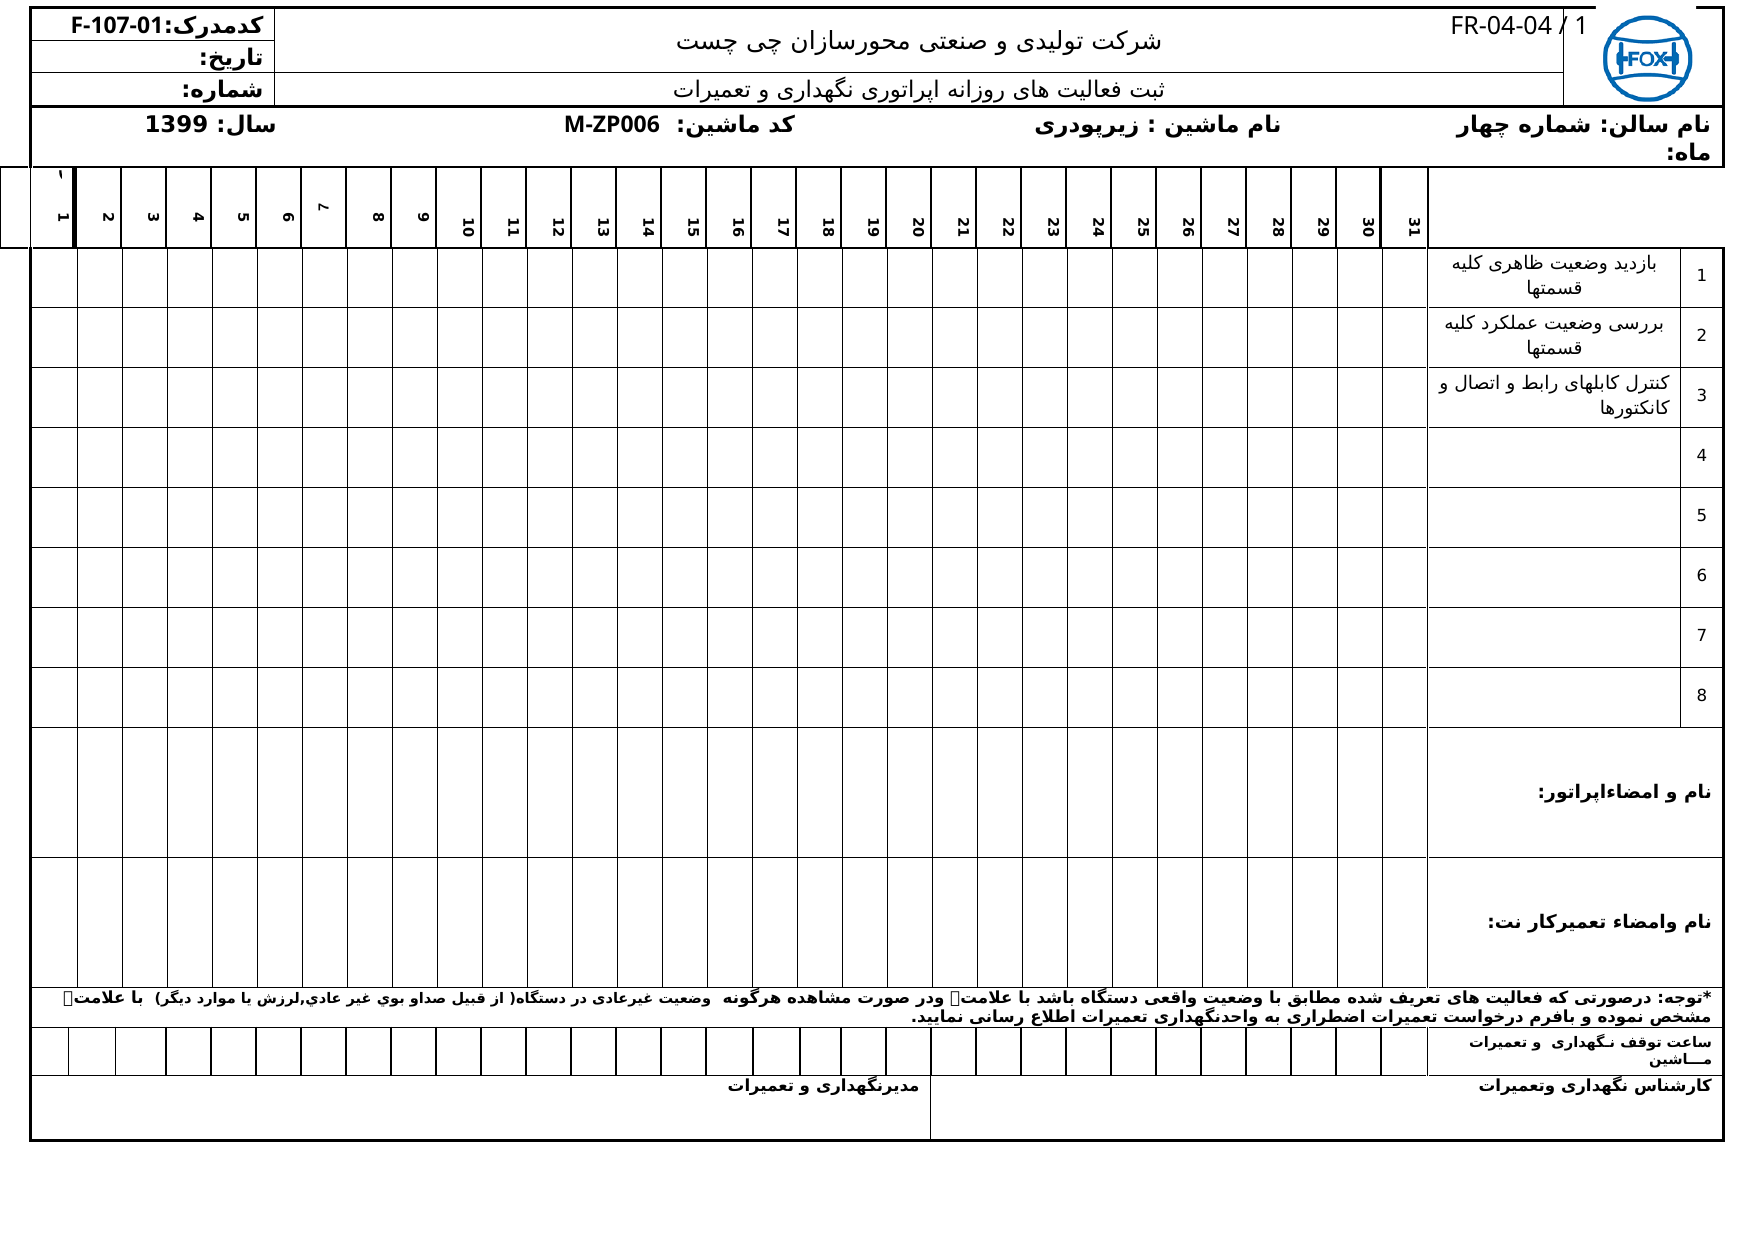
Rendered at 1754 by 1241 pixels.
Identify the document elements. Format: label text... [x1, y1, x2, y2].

table_cell [1113, 728, 1157, 857]
table_cell [348, 608, 392, 667]
table_cell [528, 249, 572, 307]
table_cell [213, 368, 257, 427]
table_cell 17 [752, 168, 795, 247]
table_cell 10 [437, 168, 480, 247]
table_cell [393, 368, 437, 427]
table_cell [1068, 368, 1112, 427]
table_cell [303, 668, 347, 727]
table_cell [483, 548, 527, 607]
table_cell تاریخ: [32, 41, 274, 72]
table_cell [1247, 1028, 1290, 1074]
table_cell [1293, 858, 1337, 987]
table_cell 11 [482, 168, 525, 247]
table_cell [78, 548, 122, 607]
table_cell [888, 548, 932, 607]
table_cell [663, 428, 707, 487]
table_cell [1113, 548, 1157, 607]
table_cell [1203, 858, 1247, 987]
table_cell [483, 728, 527, 857]
table_cell [1067, 1028, 1110, 1074]
table_cell [1068, 308, 1112, 367]
table_cell [528, 488, 572, 547]
table_cell [528, 428, 572, 487]
table_cell [1338, 548, 1382, 607]
table_cell [213, 548, 257, 607]
table_cell [708, 488, 752, 547]
table_cell [78, 368, 122, 427]
table_cell [798, 308, 842, 367]
table_cell [978, 728, 1022, 857]
table_cell [1202, 1028, 1245, 1074]
table_cell [1428, 547, 1680, 607]
table_cell [303, 728, 347, 857]
table_cell [78, 728, 122, 857]
table_cell [1383, 247, 1427, 307]
table_cell [573, 368, 617, 427]
table_cell [1023, 608, 1067, 667]
table_cell [392, 1028, 435, 1074]
table_cell [1158, 608, 1202, 667]
table_cell [527, 1028, 570, 1074]
table_cell [213, 488, 257, 547]
table_cell [1338, 249, 1382, 307]
table_cell [1338, 608, 1382, 667]
table_cell 8 [1681, 668, 1722, 727]
table_cell [123, 548, 167, 607]
table_cell [438, 488, 482, 547]
table_cell [978, 548, 1022, 607]
table_cell ساعت توقف نـگهداری و تعمیرات مـــاشین [1428, 1027, 1722, 1074]
table_cell [754, 1028, 799, 1074]
table_cell 2 [77, 168, 120, 247]
table_cell [618, 858, 662, 987]
table_cell [801, 1028, 840, 1074]
table_cell [258, 308, 302, 367]
table_cell [932, 1028, 975, 1074]
table_cell 23 [1022, 168, 1065, 247]
table_cell [1203, 728, 1247, 857]
table_cell [978, 488, 1022, 547]
table_cell [933, 368, 977, 427]
table_cell [933, 728, 977, 857]
table_cell [1158, 668, 1202, 727]
table_cell [1293, 668, 1337, 727]
table_cell [1203, 308, 1247, 367]
table_cell [978, 249, 1022, 307]
table_cell [168, 308, 212, 367]
table_cell [1023, 308, 1067, 367]
table_cell [483, 668, 527, 727]
table_cell [438, 249, 482, 307]
table_cell [78, 668, 122, 727]
table_cell 25 [1112, 168, 1155, 247]
table_cell [78, 858, 122, 987]
table_cell [438, 728, 482, 857]
table_cell [977, 1028, 1020, 1074]
table_cell [1023, 368, 1067, 427]
table_cell [708, 728, 752, 857]
table_cell 13 [572, 168, 615, 247]
table_cell [978, 858, 1022, 987]
table_cell [708, 249, 752, 307]
table_cell [303, 308, 347, 367]
table_cell [393, 308, 437, 367]
table_cell [1158, 858, 1202, 987]
table_cell [1158, 728, 1202, 857]
table_cell [1292, 1028, 1335, 1074]
table_cell [573, 728, 617, 857]
table_cell [438, 428, 482, 487]
table_cell [1383, 667, 1427, 727]
table_cell [32, 428, 77, 487]
table_cell [393, 668, 437, 727]
table_cell [753, 249, 797, 307]
table_cell [888, 728, 932, 857]
table_cell [888, 428, 932, 487]
table_cell [213, 249, 257, 307]
table_cell [213, 858, 257, 987]
table_cell 7 [1681, 608, 1722, 667]
table_cell [1203, 668, 1247, 727]
table_cell [618, 249, 662, 307]
table_cell [1023, 249, 1067, 307]
table_cell 5 [1681, 488, 1722, 547]
table_cell [393, 728, 437, 857]
table_cell [708, 428, 752, 487]
table_cell [1158, 428, 1202, 487]
table_cell [32, 548, 77, 607]
table_cell [168, 608, 212, 667]
table_cell [1338, 728, 1382, 857]
table_cell [933, 428, 977, 487]
table_cell [348, 728, 392, 857]
table_cell نام و امضاءاپراتور: [1428, 727, 1722, 857]
table_cell نام سالن: شماره چهار نام ماشین : زیرپودری کد ماشین: M-ZP006 سال: 1399 ماه: [32, 108, 1722, 166]
table_cell [32, 368, 77, 427]
table_cell [258, 548, 302, 607]
table_cell [528, 668, 572, 727]
table_cell [438, 858, 482, 987]
table_cell [1293, 368, 1337, 427]
table_cell [123, 308, 167, 367]
table_cell 12 [527, 168, 570, 247]
table_cell [573, 488, 617, 547]
table_cell [663, 728, 707, 857]
table_cell [573, 668, 617, 727]
table_cell [1382, 1027, 1427, 1074]
table_cell 22 [977, 168, 1020, 247]
table_cell [933, 608, 977, 667]
table_cell [662, 1028, 705, 1074]
table_cell [1248, 428, 1292, 487]
table_header کدمدرک:F-107-01 [32, 9, 274, 40]
table_cell [888, 249, 932, 307]
table_cell [573, 548, 617, 607]
table_cell [663, 668, 707, 727]
table_cell [887, 1028, 930, 1074]
table_cell [1157, 1028, 1200, 1074]
table_cell [303, 428, 347, 487]
table_cell [1022, 1028, 1065, 1074]
table_cell [663, 308, 707, 367]
table_cell [798, 428, 842, 487]
table_cell [753, 428, 797, 487]
table_cell [842, 1028, 885, 1074]
table_cell [213, 608, 257, 667]
table_cell [1203, 428, 1247, 487]
table_cell [212, 1028, 255, 1074]
table_cell [1023, 858, 1067, 987]
table_cell 4 [1681, 428, 1722, 487]
table_cell [573, 308, 617, 367]
table_cell [32, 858, 77, 987]
table_cell [1113, 368, 1157, 427]
table_cell [438, 548, 482, 607]
table_cell [528, 728, 572, 857]
table_cell [798, 608, 842, 667]
table_cell [168, 668, 212, 727]
table_cell [978, 368, 1022, 427]
table_cell [888, 608, 932, 667]
table_cell [303, 608, 347, 667]
table_cell [32, 728, 77, 857]
table_cell [1383, 857, 1427, 987]
table_cell 20 [887, 168, 930, 247]
table_cell [798, 728, 842, 857]
table_cell [888, 488, 932, 547]
table_cell [258, 608, 302, 667]
table_cell 4 [167, 168, 210, 247]
table_cell [168, 428, 212, 487]
table_cell [213, 428, 257, 487]
table_cell [123, 488, 167, 547]
table_cell مدیرنگهداری و تعمیرات [32, 1076, 930, 1139]
table_cell [1203, 488, 1247, 547]
table_cell 1 [1681, 249, 1722, 307]
table_cell [707, 1028, 752, 1074]
table_cell [1113, 608, 1157, 667]
table_cell [168, 249, 212, 307]
table_cell [303, 249, 347, 307]
table_cell [168, 368, 212, 427]
table_cell [1293, 728, 1337, 857]
table_cell [1337, 1028, 1380, 1074]
table_cell [528, 308, 572, 367]
table_cell [1158, 249, 1202, 307]
table_cell [1383, 487, 1427, 547]
table_cell [528, 608, 572, 667]
table_cell [483, 488, 527, 547]
table_cell [1428, 607, 1680, 667]
table_cell [1023, 488, 1067, 547]
table_cell [663, 548, 707, 607]
table_cell [1293, 488, 1337, 547]
table_cell [1338, 858, 1382, 987]
table_cell 24 [1067, 168, 1110, 247]
table_cell [1338, 668, 1382, 727]
table_cell 7 [302, 168, 345, 247]
table_cell [1158, 368, 1202, 427]
table_cell [708, 548, 752, 607]
table_cell [573, 858, 617, 987]
table_cell [573, 249, 617, 307]
table_cell [663, 858, 707, 987]
table_header [1564, 9, 1595, 105]
table_cell [123, 428, 167, 487]
table_cell [116, 1028, 165, 1074]
table_cell [708, 858, 752, 987]
table_cell [843, 428, 887, 487]
table_cell [843, 728, 887, 857]
table_cell 2 [1681, 308, 1722, 367]
table_cell 21 [932, 168, 975, 247]
table_cell [348, 668, 392, 727]
table_cell 30 [1337, 168, 1379, 247]
table_cell [663, 608, 707, 667]
table_cell [1428, 427, 1680, 487]
table_cell [933, 858, 977, 987]
table_cell 19 [842, 168, 885, 247]
table_cell [78, 488, 122, 547]
table_cell [572, 1028, 615, 1074]
table_cell [482, 1028, 525, 1074]
table_cell [798, 548, 842, 607]
table_header [1697, 9, 1722, 105]
table_cell [168, 728, 212, 857]
table_cell [843, 249, 887, 307]
table_cell [1113, 858, 1157, 987]
table_cell ثبت فعالیت های روزانه اپراتوری نگهداری و تعمیرات [275, 73, 1563, 105]
table_cell [1203, 548, 1247, 607]
table_cell [78, 308, 122, 367]
table_cell کنترل کابلهای رابط و اتصال و کانکتورها [1428, 367, 1680, 427]
table_cell [843, 608, 887, 667]
table_cell [1428, 667, 1680, 727]
table_cell 27 [1202, 168, 1245, 247]
table_cell [393, 858, 437, 987]
table_cell [617, 1028, 660, 1074]
table_cell بررسی وضعیت عملکرد کلیه قسمتها [1428, 307, 1680, 367]
table_cell [1068, 428, 1112, 487]
table_cell 1 [31, 166, 72, 247]
table_cell [1113, 308, 1157, 367]
table_cell [1068, 548, 1112, 607]
table_cell [843, 548, 887, 607]
table_cell [303, 858, 347, 987]
table_cell [753, 728, 797, 857]
table_cell [1383, 727, 1427, 857]
table_cell [393, 488, 437, 547]
table_cell 9 [392, 168, 435, 247]
table_cell [933, 308, 977, 367]
table_cell [32, 488, 77, 547]
table_cell [483, 428, 527, 487]
table_cell [618, 308, 662, 367]
table_cell [1338, 308, 1382, 367]
table_cell [393, 608, 437, 667]
table_cell [123, 858, 167, 987]
table_cell [1248, 308, 1292, 367]
table_cell [167, 1028, 210, 1074]
table_cell [618, 488, 662, 547]
table_cell [933, 668, 977, 727]
table_cell [843, 368, 887, 427]
table_cell [1113, 249, 1157, 307]
table_cell [528, 548, 572, 607]
table_cell [933, 249, 977, 307]
table_cell [1383, 427, 1427, 487]
table_cell [753, 858, 797, 987]
table_cell 15 [662, 168, 705, 247]
table_cell [123, 368, 167, 427]
table_cell [483, 249, 527, 307]
table_cell [1248, 608, 1292, 667]
table_cell بازدید وضعیت ظاهری کلیه قسمتها [1428, 249, 1680, 307]
table_cell [123, 668, 167, 727]
table_cell [1023, 728, 1067, 857]
table_cell [618, 668, 662, 727]
table_cell [1068, 608, 1112, 667]
table_cell 29 [1292, 168, 1335, 247]
table_cell [78, 608, 122, 667]
table_cell [32, 247, 77, 307]
table_cell [1383, 607, 1427, 667]
table_cell [123, 728, 167, 857]
table_cell [798, 668, 842, 727]
table_cell [753, 368, 797, 427]
table_cell 18 [797, 168, 840, 247]
table_cell [258, 368, 302, 427]
table_cell [573, 428, 617, 487]
table_cell [1248, 728, 1292, 857]
table_cell [663, 249, 707, 307]
table_cell [258, 488, 302, 547]
table_cell [1068, 249, 1112, 307]
table_cell [258, 728, 302, 857]
table_cell [978, 668, 1022, 727]
table_cell [1248, 368, 1292, 427]
table_cell [302, 1028, 345, 1074]
table_cell [663, 368, 707, 427]
table_cell [1248, 249, 1292, 307]
table_cell [933, 488, 977, 547]
table_cell [303, 488, 347, 547]
table_cell [843, 668, 887, 727]
table_cell [348, 858, 392, 987]
table_cell [978, 308, 1022, 367]
table_cell [303, 548, 347, 607]
table_cell [618, 368, 662, 427]
table_cell [32, 608, 77, 667]
table_cell [1248, 548, 1292, 607]
table_cell [347, 1028, 390, 1074]
table_cell [438, 668, 482, 727]
table_cell [843, 488, 887, 547]
table_cell [483, 608, 527, 667]
table_cell [168, 858, 212, 987]
table_cell [258, 428, 302, 487]
table_cell [753, 548, 797, 607]
table_cell [708, 308, 752, 367]
table_cell [753, 668, 797, 727]
table_cell [483, 368, 527, 427]
table_cell کارشناس نگهداری وتعمیرات [931, 1075, 1722, 1139]
table_cell [618, 428, 662, 487]
table_cell [1203, 368, 1247, 427]
table_cell [123, 608, 167, 667]
table_cell [1338, 488, 1382, 547]
table_cell [69, 1028, 115, 1074]
table_cell 3 [1681, 368, 1722, 427]
table_cell [798, 368, 842, 427]
table_cell [213, 728, 257, 857]
table_cell [1293, 428, 1337, 487]
table_cell 6 [1681, 548, 1722, 607]
table_cell [1023, 668, 1067, 727]
table_cell [753, 608, 797, 667]
table_cell 6 [257, 168, 300, 247]
table_cell *توجه: درصورتی که فعالیت های تعریف شده مطابق با وضعیت واقعی دستگاه باشد با علامت ودر صورت مشاهده هرگونه وضعیت غیرعادی در دستگاه( از قبيل صداو بوي غير عادي,لرزش يا موارد ديگر) با علامت مشخص نموده و بافرم درخواست تعمیرات اضطراری به واحدنگهداری تعمیرات اطلاع رسانی نمایید. [32, 987, 1722, 1027]
table_cell [438, 308, 482, 367]
table_cell [888, 668, 932, 727]
table_cell 28 [1247, 168, 1290, 247]
table_cell [1338, 368, 1382, 427]
table_cell [348, 368, 392, 427]
table_cell [1068, 668, 1112, 727]
table_cell 26 [1157, 168, 1200, 247]
table_cell [843, 308, 887, 367]
table_cell [393, 249, 437, 307]
table_cell [1113, 488, 1157, 547]
table_cell 3 [122, 168, 165, 247]
table_cell [1248, 858, 1292, 987]
table_cell [348, 548, 392, 607]
table_cell [618, 548, 662, 607]
table_cell [1158, 548, 1202, 607]
table_cell [78, 249, 122, 307]
table_cell [32, 668, 77, 727]
table_cell [213, 668, 257, 727]
table_cell [393, 548, 437, 607]
table_cell [168, 488, 212, 547]
table_cell [348, 488, 392, 547]
table_cell [1068, 488, 1112, 547]
table_cell [348, 428, 392, 487]
table_cell [258, 668, 302, 727]
table_cell [123, 249, 167, 307]
table_cell [348, 249, 392, 307]
table_cell [483, 308, 527, 367]
table_cell [798, 858, 842, 987]
table_cell [708, 608, 752, 667]
table_cell [1203, 249, 1247, 307]
table_cell [1113, 428, 1157, 487]
table_cell [303, 368, 347, 427]
table_cell [618, 728, 662, 857]
table_cell [32, 1028, 68, 1074]
table_cell [1293, 249, 1337, 307]
table_cell 5 [212, 168, 255, 247]
table_cell [1158, 488, 1202, 547]
table_cell [1293, 608, 1337, 667]
table_cell [258, 858, 302, 987]
table_cell [753, 308, 797, 367]
table_cell 14 [617, 168, 660, 247]
table_cell [213, 308, 257, 367]
table_cell [1113, 668, 1157, 727]
table_cell [798, 249, 842, 307]
table_cell [437, 1028, 480, 1074]
table_cell [168, 548, 212, 607]
table_cell [1428, 487, 1680, 547]
table_cell 8 [347, 168, 390, 247]
table_cell [78, 428, 122, 487]
table_cell [1023, 428, 1067, 487]
table_cell [1338, 428, 1382, 487]
table_cell [1203, 608, 1247, 667]
table_cell [1112, 1028, 1155, 1074]
table_cell [348, 308, 392, 367]
table_cell [1068, 858, 1112, 987]
table_header شرکت تولیدی و صنعتی محورسازان چی چست [275, 9, 1563, 72]
table_cell [663, 488, 707, 547]
table_cell [798, 488, 842, 547]
table_cell [708, 668, 752, 727]
table_cell نام وامضاء تعمیرکار نت: [1428, 857, 1722, 987]
table_cell [1248, 488, 1292, 547]
table_cell 31 [1382, 168, 1427, 247]
table_cell [888, 368, 932, 427]
table_cell [753, 488, 797, 547]
table_cell [978, 428, 1022, 487]
table_cell [1248, 668, 1292, 727]
table_cell [978, 608, 1022, 667]
picture [1595, 6, 1697, 105]
table_cell [708, 368, 752, 427]
table_cell [933, 548, 977, 607]
table_cell [32, 308, 77, 367]
table_cell [257, 1028, 300, 1074]
table_cell [1383, 367, 1427, 427]
table_cell [393, 428, 437, 487]
table_cell [258, 249, 302, 307]
table_cell [1293, 548, 1337, 607]
table_cell [888, 308, 932, 367]
table_cell [1023, 548, 1067, 607]
table_cell [1383, 307, 1427, 367]
table_cell شماره: [32, 73, 274, 105]
table_cell [483, 858, 527, 987]
table_cell [528, 858, 572, 987]
table_cell [618, 608, 662, 667]
table_cell [1068, 728, 1112, 857]
table_cell [843, 858, 887, 987]
table_cell [528, 368, 572, 427]
table_cell [573, 608, 617, 667]
table_cell [1158, 308, 1202, 367]
table_cell [1293, 308, 1337, 367]
table_cell [1383, 547, 1427, 607]
table_cell 16 [707, 168, 750, 247]
table_cell [438, 608, 482, 667]
table_cell [438, 368, 482, 427]
table_cell [888, 858, 932, 987]
